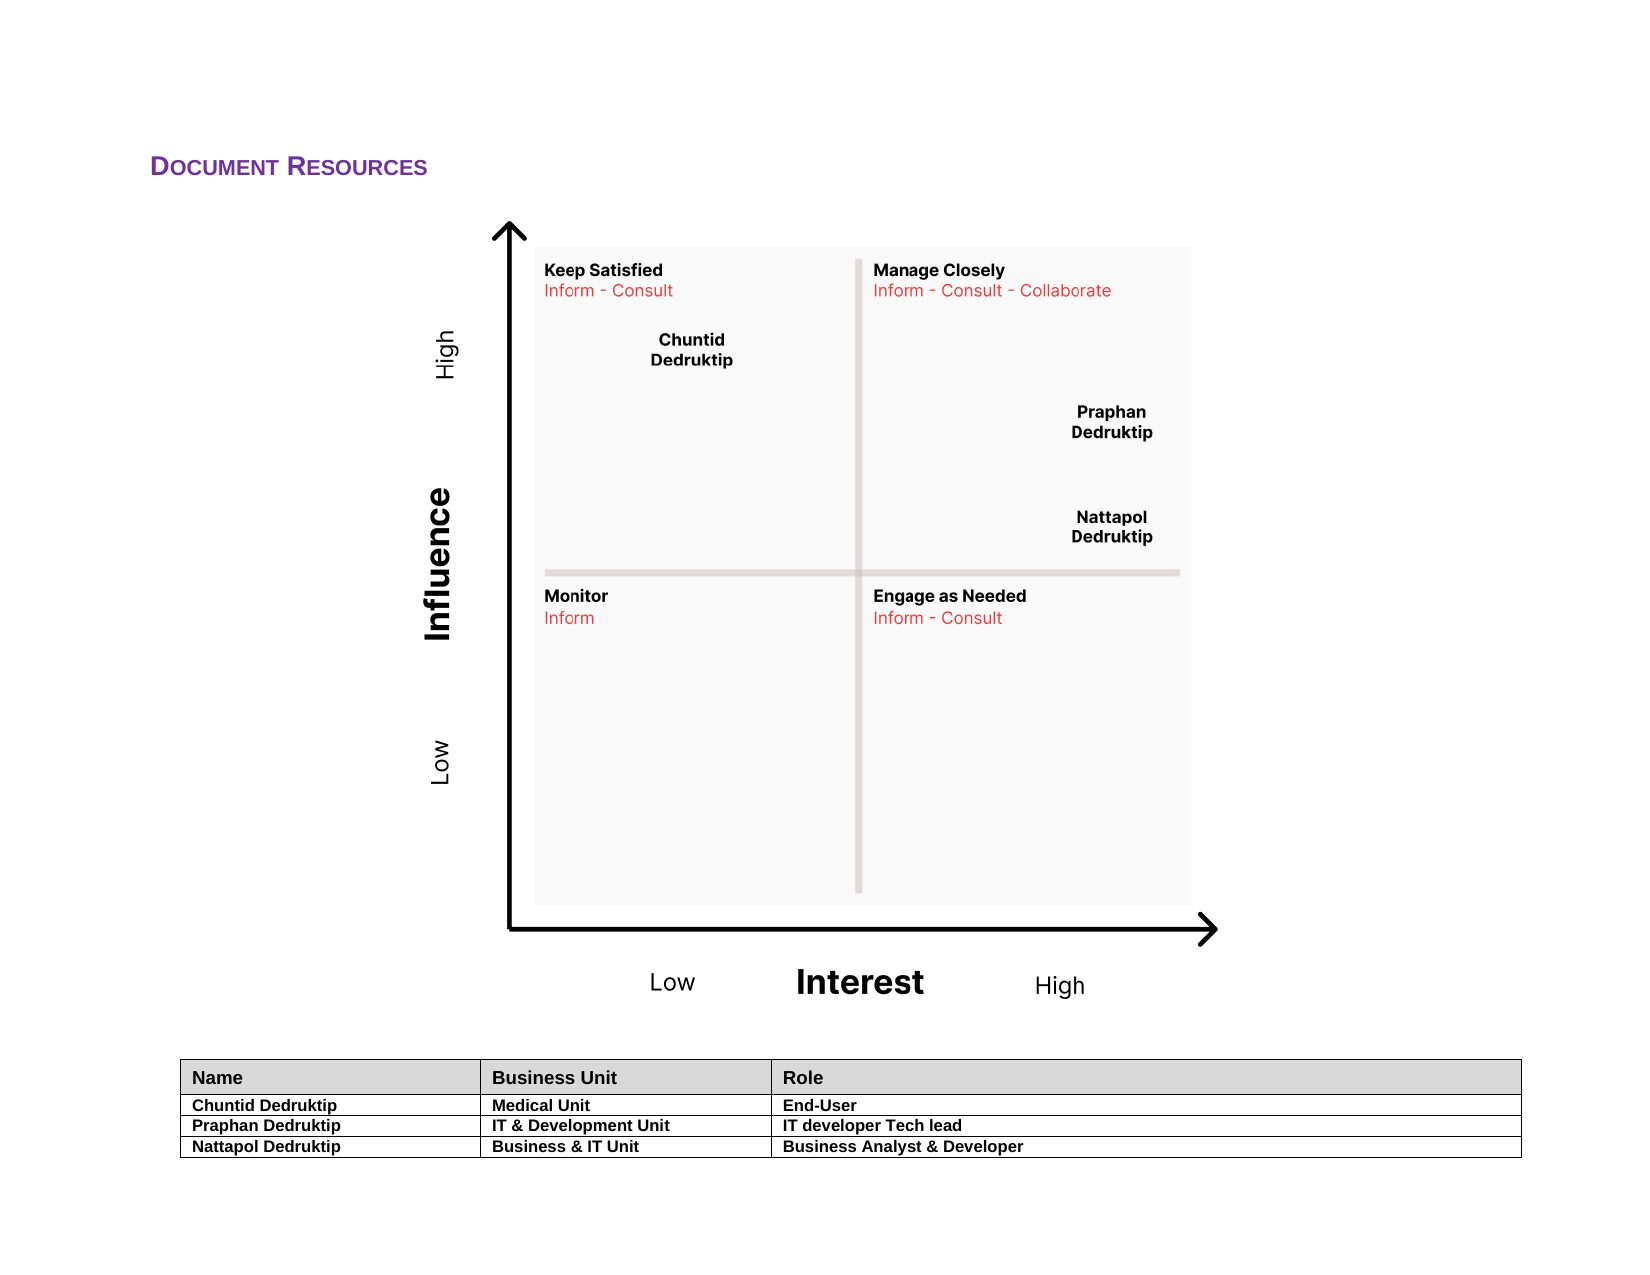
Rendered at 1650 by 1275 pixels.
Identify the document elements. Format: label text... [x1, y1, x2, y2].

table_cell Business Analyst & Developer [772, 1137, 1521, 1157]
table_header Role [772, 1060, 1521, 1094]
table_cell Medical Unit [481, 1095, 771, 1114]
table_cell Chuntid Dedruktip [181, 1095, 480, 1114]
table_cell Business & IT Unit [481, 1137, 771, 1157]
table_header Name [181, 1060, 480, 1094]
table_cell IT & Development Unit [481, 1116, 771, 1136]
table_cell End-User [772, 1095, 1521, 1114]
table_cell Nattapol Dedruktip [181, 1137, 480, 1157]
table_cell IT developer Tech lead [772, 1116, 1521, 1136]
table_header Business Unit [481, 1060, 771, 1094]
text Document Resources [150, 150, 1500, 181]
picture [404, 205, 1246, 1007]
table_cell Praphan Dedruktip [181, 1116, 480, 1136]
